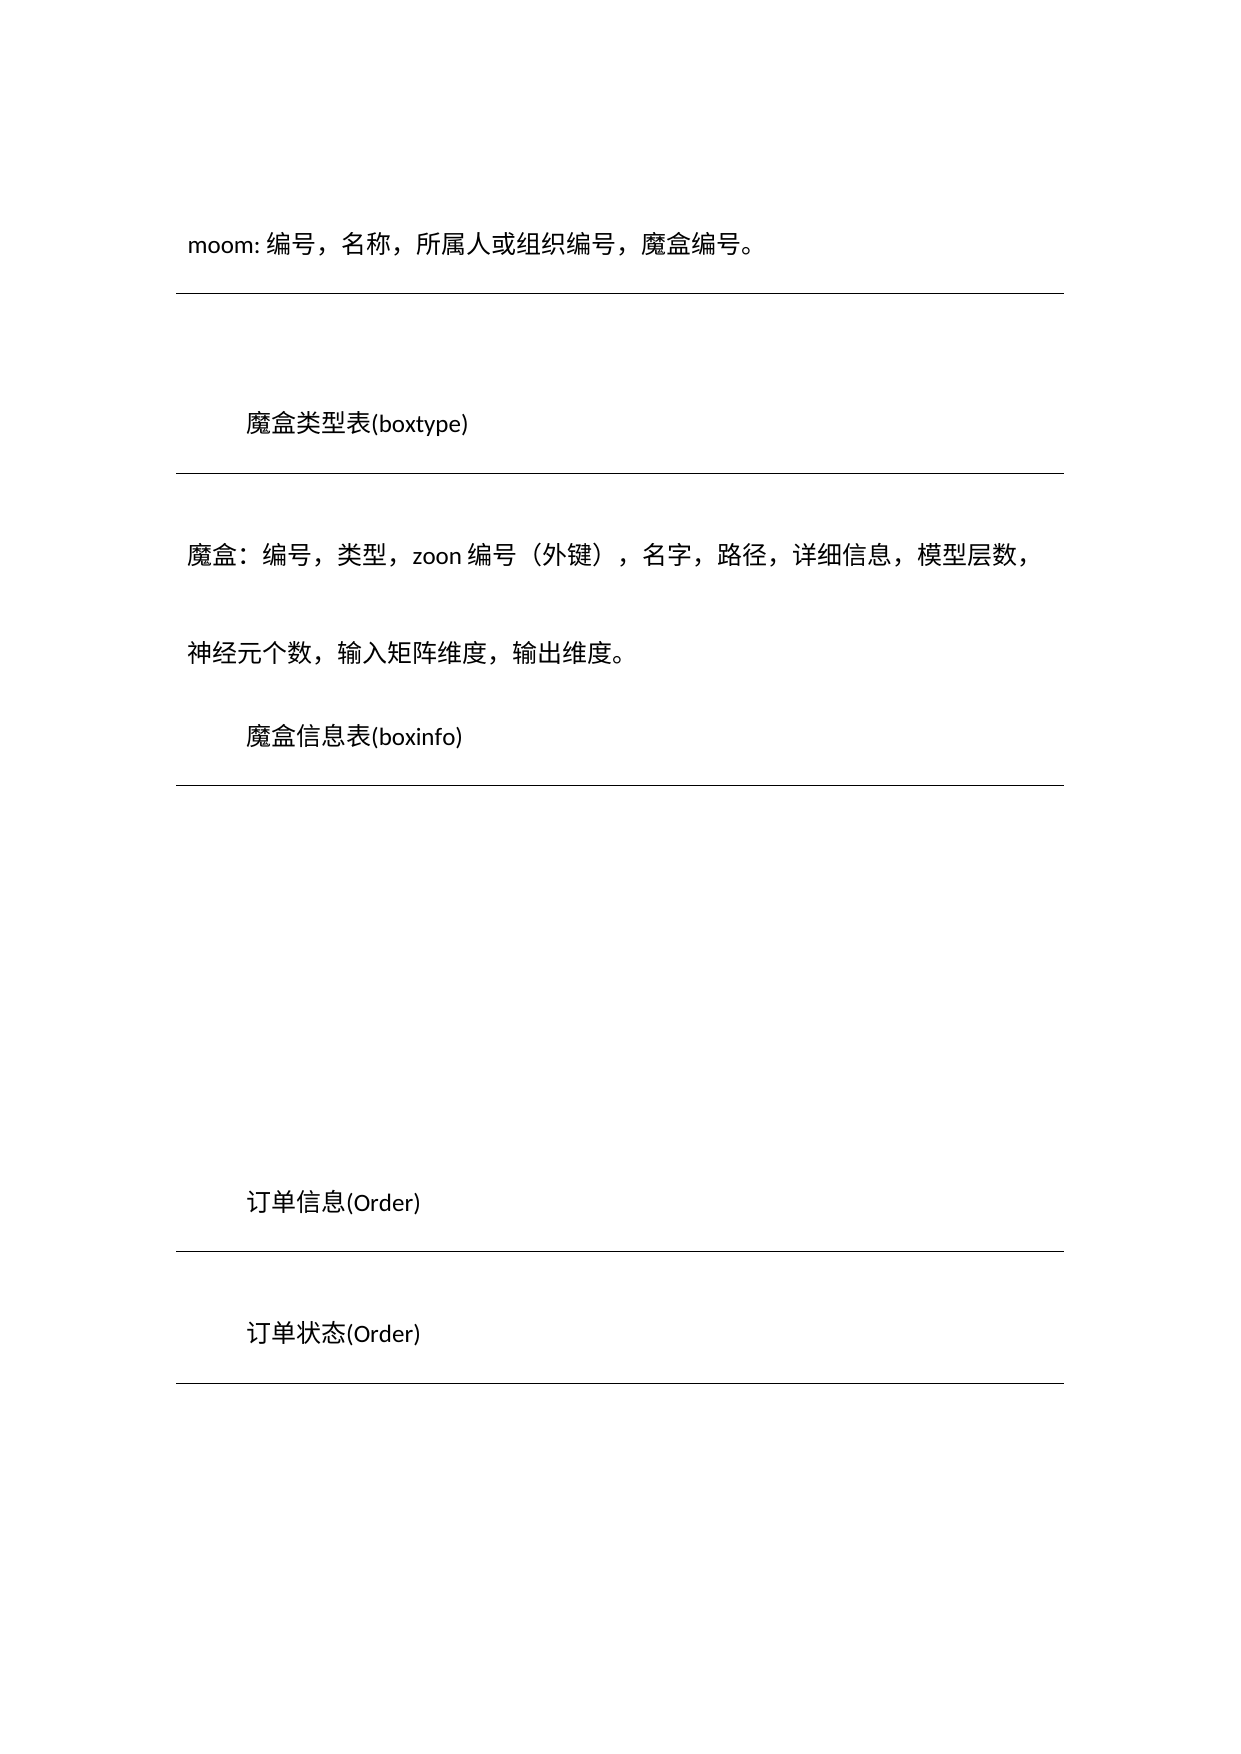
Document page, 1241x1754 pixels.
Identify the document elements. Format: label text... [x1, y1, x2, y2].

text 魔盒信息表(boxinfo) [187, 702, 1053, 767]
text 订单信息(Order) [187, 1168, 1053, 1233]
text 魔盒类型表(boxtype) [187, 389, 1053, 454]
text 订单状态(Order) [187, 1299, 1053, 1364]
list moom: 编号，名称，所属人或组织编号，魔盒编号。 [187, 210, 1053, 275]
list 魔盒：编号，类型，zoon编号（外键），名字，路径，详细信息，模型层数，神经元个数，输入矩阵维度，输出维度。 [187, 521, 1053, 684]
